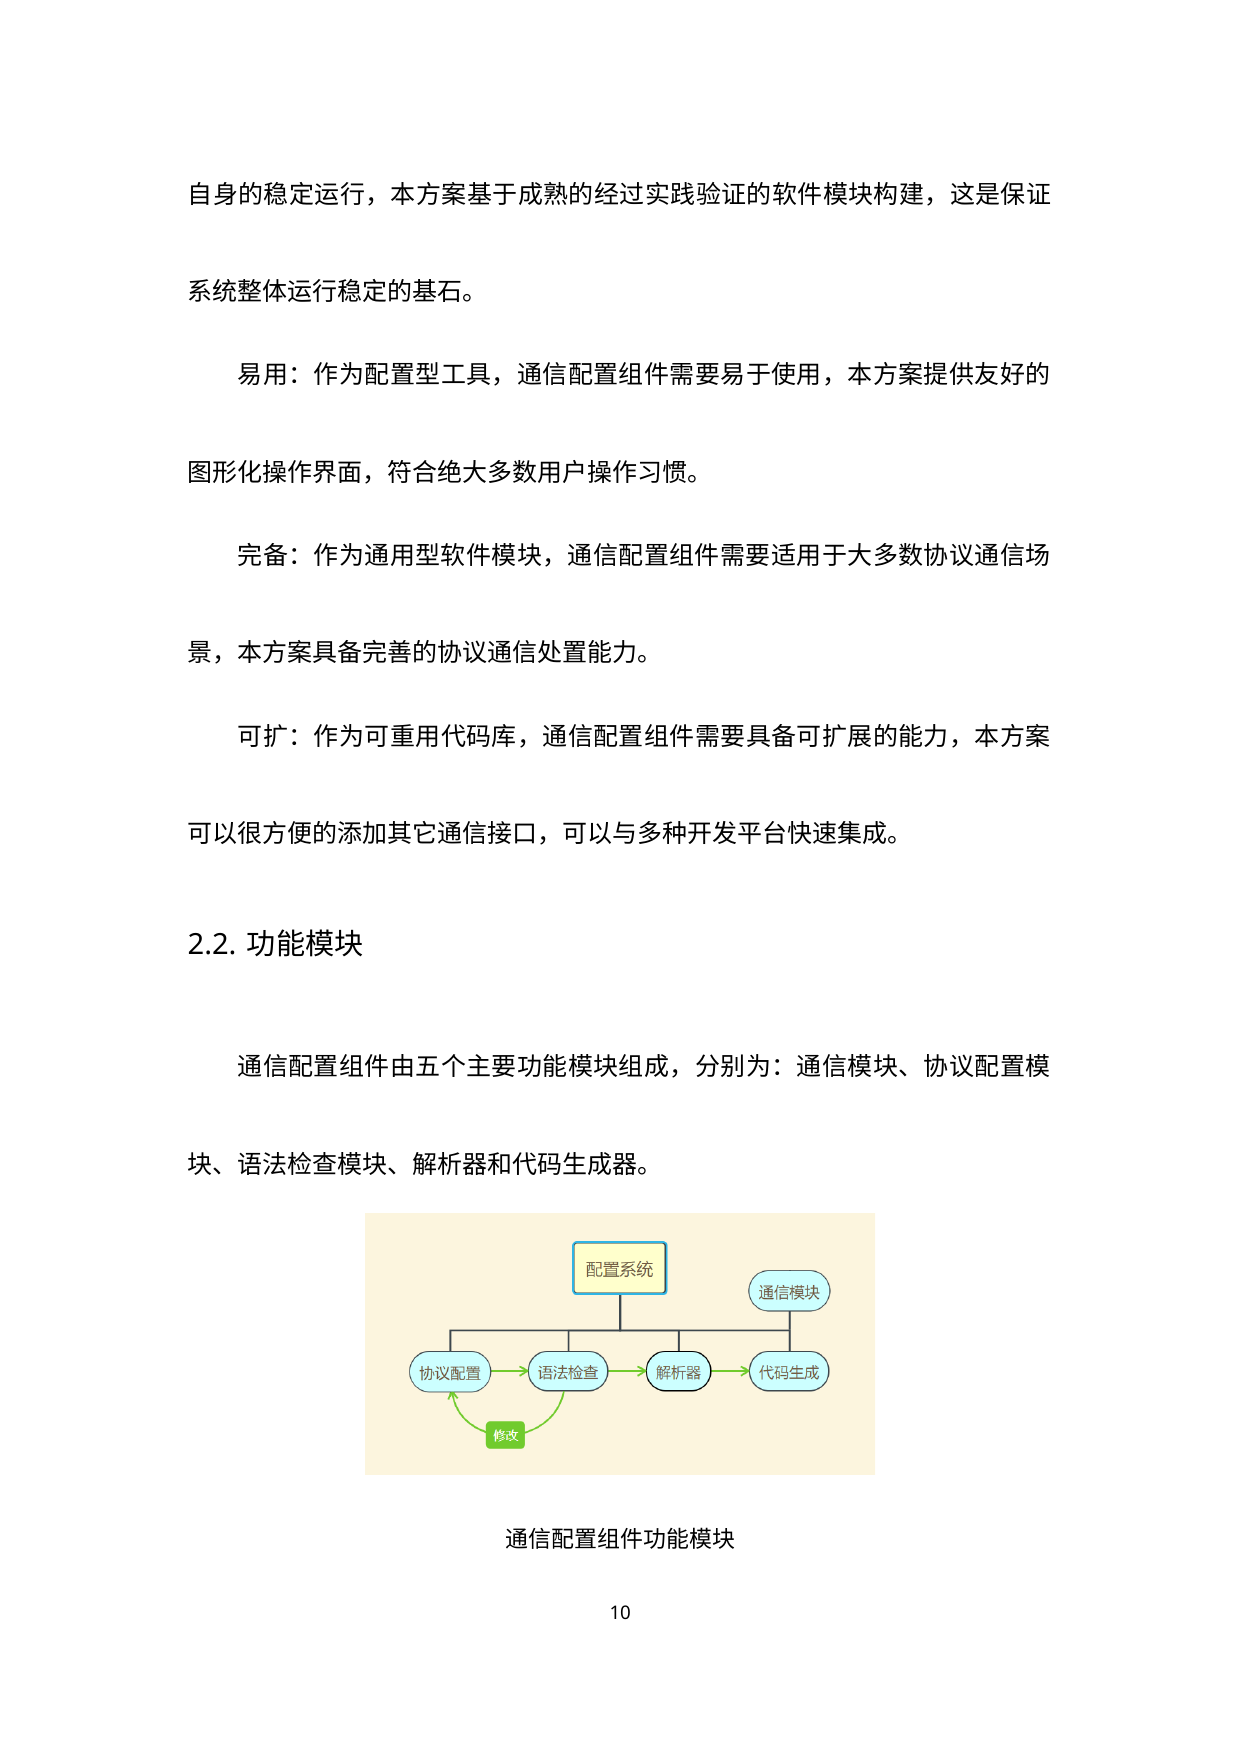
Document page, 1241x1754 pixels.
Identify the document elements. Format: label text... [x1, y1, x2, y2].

text 可扩：作为可重用代码库，通信配置组件需要具备可扩展的能力，本方案可以很方便的添加其它通信接口，可以与多种开发平台快速集成。 [187, 702, 1053, 864]
text 易用：作为配置型工具，通信配置组件需要易于使用，本方案提供友好的图形化操作界面，符合绝大多数用户操作习惯。 [187, 340, 1053, 503]
text 通信配置组件由五个主要功能模块组成，分别为：通信模块、协议配置模块、语法检查模块、解析器和代码生成器。 [187, 1032, 1053, 1195]
text 通信配置组件功能模块 [187, 1506, 1053, 1571]
text 完备：作为通用型软件模块，通信配置组件需要适用于大多数协议通信场景，本方案具备完善的协议通信处置能力。 [187, 521, 1053, 683]
picture [365, 1213, 876, 1475]
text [187, 160, 1053, 322]
subtitle 功能模块 [187, 909, 1053, 974]
